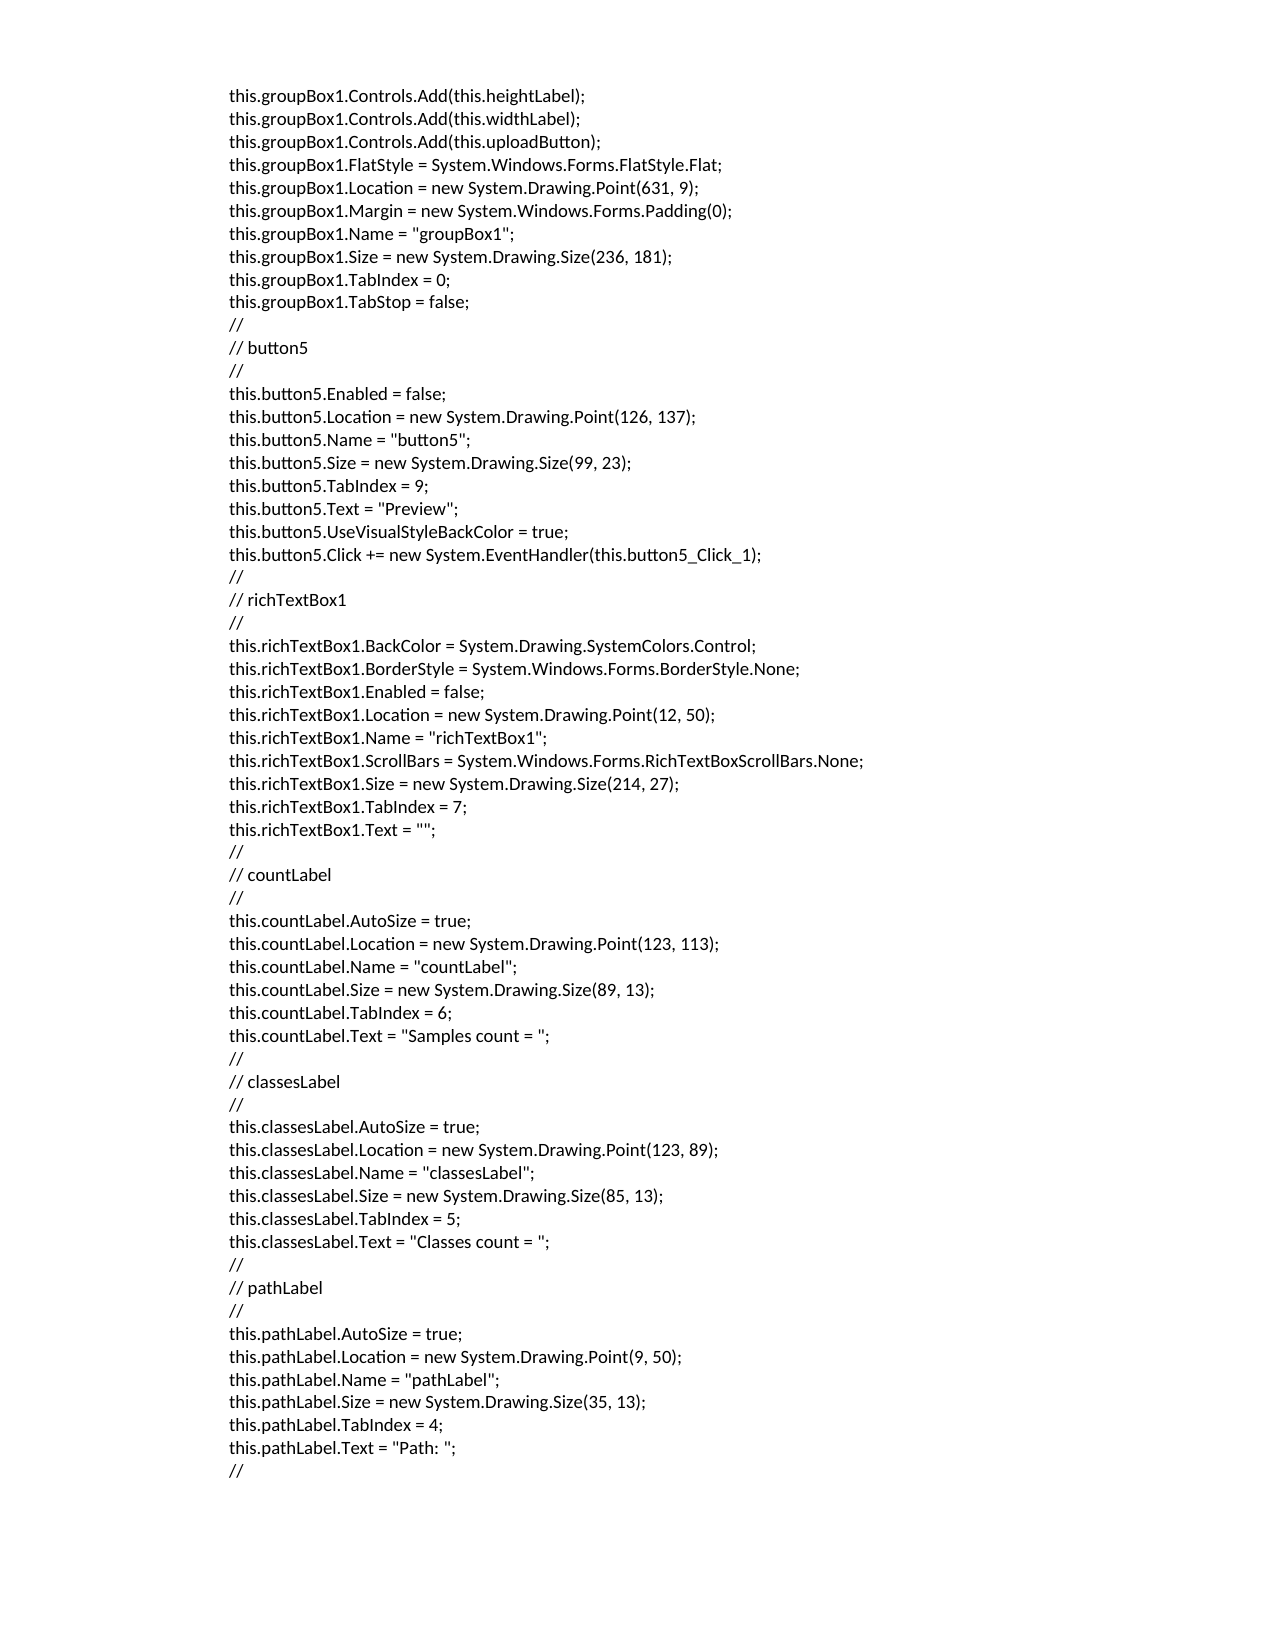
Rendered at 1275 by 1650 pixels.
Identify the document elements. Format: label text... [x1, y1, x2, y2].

text this.richTextBox1.Location = new System.Drawing.Point(12, 50); [103, 703, 1125, 726]
text this.countLabel.AutoSize = true; [103, 909, 1125, 932]
text this.button5.TabIndex = 9; [103, 474, 1125, 497]
text this.button5.Click += new System.EventHandler(this.button5_Click_1); [103, 543, 1125, 566]
text this.classesLabel.Location = new System.Drawing.Point(123, 89); [103, 1138, 1125, 1161]
text // pathLabel [103, 1276, 1125, 1299]
text // classesLabel [103, 1070, 1125, 1093]
text this.classesLabel.Size = new System.Drawing.Size(85, 13); [103, 1184, 1125, 1207]
text this.countLabel.Text = "Samples count = "; [103, 1024, 1125, 1047]
text this.classesLabel.AutoSize = true; [103, 1116, 1125, 1138]
text this.pathLabel.Text = "Path: "; [103, 1436, 1125, 1459]
text // [103, 1093, 1125, 1116]
text this.groupBox1.TabIndex = 0; [103, 268, 1125, 291]
text this.button5.Enabled = false; [103, 382, 1125, 405]
text this.pathLabel.AutoSize = true; [103, 1322, 1125, 1345]
text // [103, 566, 1125, 588]
text this.button5.UseVisualStyleBackColor = true; [103, 520, 1125, 543]
text this.button5.Name = "button5"; [103, 428, 1125, 451]
text this.countLabel.Size = new System.Drawing.Size(89, 13); [103, 978, 1125, 1001]
text this.classesLabel.Text = "Classes count = "; [103, 1230, 1125, 1253]
text // richTextBox1 [103, 588, 1125, 611]
text this.groupBox1.Controls.Add(this.uploadButton); [103, 130, 1125, 153]
text this.groupBox1.FlatStyle = System.Windows.Forms.FlatStyle.Flat; [103, 153, 1125, 176]
text // [103, 313, 1125, 336]
text this.richTextBox1.Size = new System.Drawing.Size(214, 27); [103, 772, 1125, 795]
text this.countLabel.Location = new System.Drawing.Point(123, 113); [103, 932, 1125, 955]
text this.groupBox1.Controls.Add(this.heightLabel); [103, 84, 1125, 107]
text this.richTextBox1.Name = "richTextBox1"; [103, 726, 1125, 749]
text // [103, 841, 1125, 863]
text this.pathLabel.Name = "pathLabel"; [103, 1368, 1125, 1391]
text this.richTextBox1.ScrollBars = System.Windows.Forms.RichTextBoxScrollBars.None; [103, 749, 1125, 772]
text this.classesLabel.Name = "classesLabel"; [103, 1161, 1125, 1184]
text // [103, 1459, 1125, 1482]
text this.button5.Size = new System.Drawing.Size(99, 23); [103, 451, 1125, 474]
text // [103, 1253, 1125, 1276]
text // button5 [103, 336, 1125, 359]
text this.groupBox1.Location = new System.Drawing.Point(631, 9); [103, 176, 1125, 199]
text // [103, 359, 1125, 382]
text this.groupBox1.Margin = new System.Windows.Forms.Padding(0); [103, 199, 1125, 222]
text this.groupBox1.Name = "groupBox1"; [103, 222, 1125, 245]
text this.richTextBox1.BackColor = System.Drawing.SystemColors.Control; [103, 634, 1125, 657]
text this.pathLabel.Location = new System.Drawing.Point(9, 50); [103, 1345, 1125, 1368]
text this.countLabel.TabIndex = 6; [103, 1001, 1125, 1024]
text // [103, 1047, 1125, 1070]
text this.button5.Location = new System.Drawing.Point(126, 137); [103, 405, 1125, 428]
text this.classesLabel.TabIndex = 5; [103, 1207, 1125, 1230]
text this.button5.Text = "Preview"; [103, 497, 1125, 520]
text this.richTextBox1.BorderStyle = System.Windows.Forms.BorderStyle.None; [103, 657, 1125, 680]
text this.richTextBox1.TabIndex = 7; [103, 795, 1125, 818]
text this.pathLabel.TabIndex = 4; [103, 1413, 1125, 1436]
text // [103, 611, 1125, 634]
text this.groupBox1.Controls.Add(this.widthLabel); [103, 107, 1125, 130]
text this.countLabel.Name = "countLabel"; [103, 955, 1125, 978]
text this.groupBox1.Size = new System.Drawing.Size(236, 181); [103, 245, 1125, 268]
text // countLabel [103, 863, 1125, 886]
text this.richTextBox1.Text = ""; [103, 818, 1125, 841]
text // [103, 1299, 1125, 1322]
text this.richTextBox1.Enabled = false; [103, 680, 1125, 703]
text this.groupBox1.TabStop = false; [103, 291, 1125, 313]
text // [103, 886, 1125, 909]
text this.pathLabel.Size = new System.Drawing.Size(35, 13); [103, 1391, 1125, 1413]
